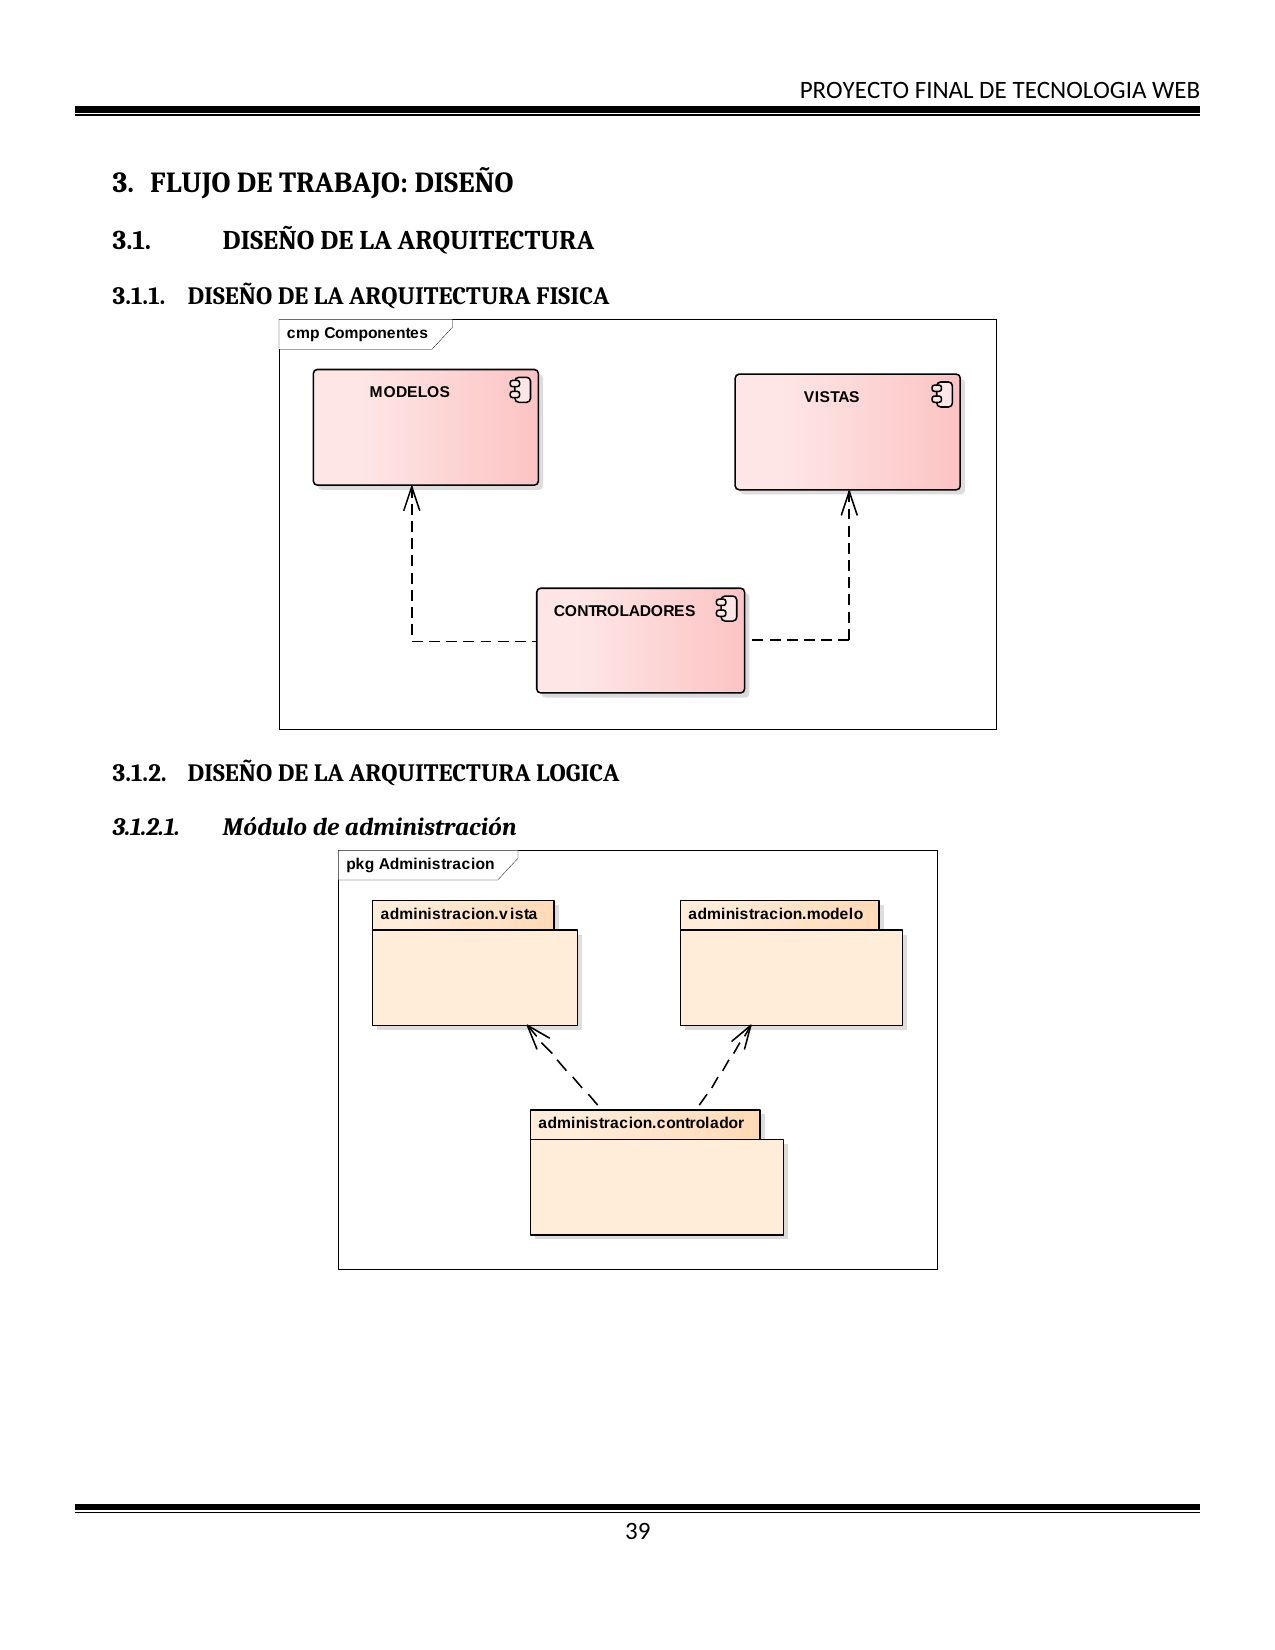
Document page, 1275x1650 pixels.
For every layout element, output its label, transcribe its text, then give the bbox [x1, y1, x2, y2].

subtitle FLUJO DE TRABAJO: DISEÑO [112, 166, 1200, 199]
subtitle DISEÑO DE LA ARQUITECTURA FISICA [112, 282, 1200, 311]
subtitle 3.1.2.1. Módulo de administración [75, 813, 1200, 841]
subtitle DISEÑO DE LA ARQUITECTURA [112, 225, 1200, 256]
subtitle DISEÑO DE LA ARQUITECTURA LOGICA [112, 759, 1200, 788]
